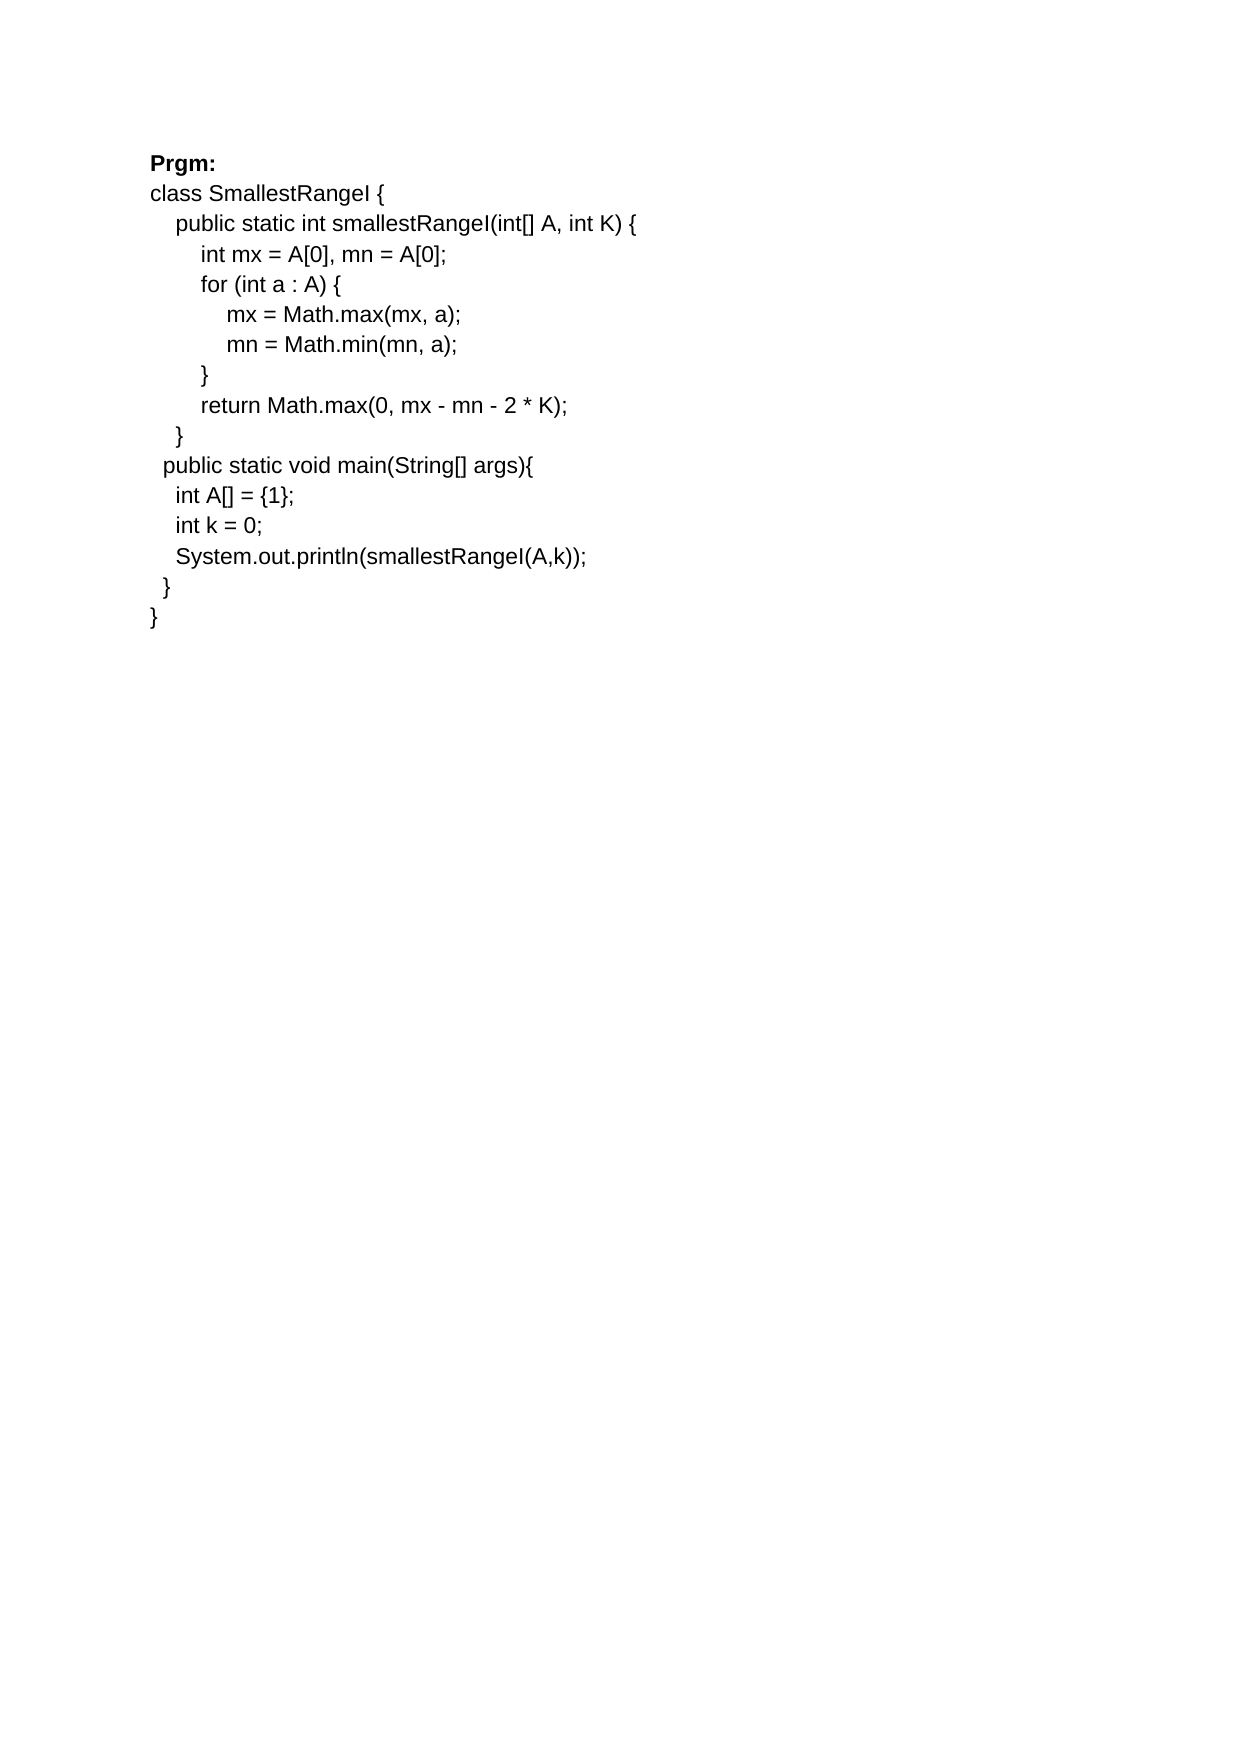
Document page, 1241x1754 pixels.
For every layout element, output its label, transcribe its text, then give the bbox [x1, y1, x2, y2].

text return Math.max(0, mx - mn - 2 * K); [150, 392, 1090, 418]
text int mx = A[0], mn = A[0]; [150, 241, 1090, 267]
text mn = Math.min(mn, a); [150, 331, 1090, 358]
text int A[] = {1}; [150, 482, 1090, 509]
text Prgm: [150, 150, 1090, 176]
text class SmallestRangeI { [150, 180, 1090, 207]
text } [150, 603, 1090, 629]
text mx = Math.max(mx, a); [150, 301, 1090, 327]
text System.out.println(smallestRangeI(A,k)); [150, 543, 1090, 569]
text } [150, 361, 1090, 388]
text public static void main(String[] args){ [150, 452, 1090, 478]
text int k = 0; [150, 512, 1090, 539]
text for (int a : A) { [150, 271, 1090, 297]
text public static int smallestRangeI(int[] A, int K) { [150, 210, 1090, 237]
text } [150, 573, 1090, 599]
text } [150, 422, 1090, 448]
